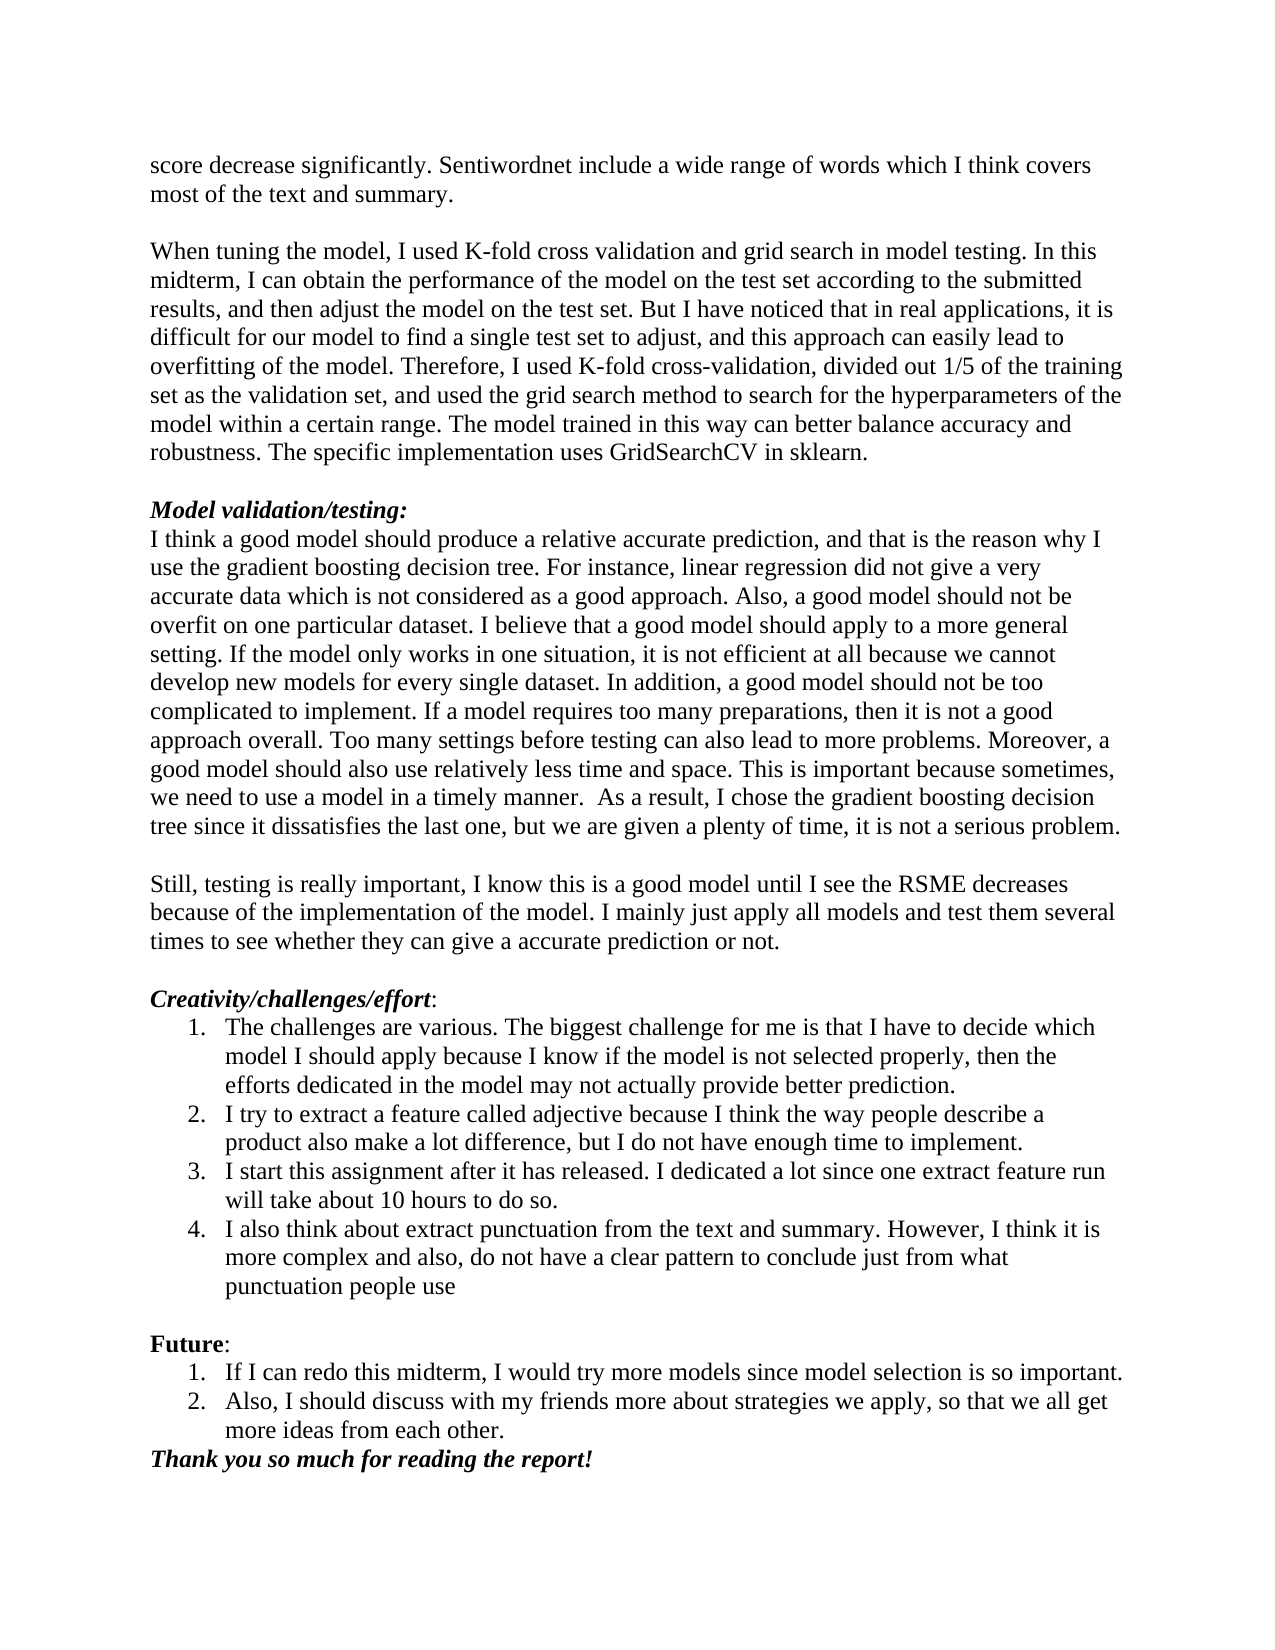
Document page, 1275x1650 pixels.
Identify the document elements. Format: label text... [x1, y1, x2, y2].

list I try to extract a feature called adjective because I think the way people describe a product also make a lot difference, but I do not have enough time to implement. [187, 1099, 1125, 1156]
text Still, testing is really important, I know this is a good model until I see the RSME decreases because of the implementation of the model. I mainly just apply all models and test them several times to see whether they can give a accurate prediction or not. [150, 869, 1125, 955]
list Also, I should discuss with my friends more about strategies we apply, so that we all get more ideas from each other. [187, 1386, 1125, 1444]
list If I can redo this midterm, I would try more models since model selection is so important. [187, 1357, 1125, 1386]
text I think a good model should produce a relative accurate prediction, and that is the reason why I use the gradient boosting decision tree. For instance, linear regression did not give a very accurate data which is not considered as a good approach. Also, a good model should not be overfit on one particular dataset. I believe that a good model should apply to a more general setting. If the model only works in one situation, it is not efficient at all because we cannot develop new models for every single dataset. In addition, a good model should not be too complicated to implement. If a model requires too many preparations, then it is not a good approach overall. Too many settings before testing can also lead to more problems. Moreover, a good model should also use relatively less time and space. This is important because sometimes, we need to use a model in a timely manner. As a result, I chose the gradient boosting decision tree since it dissatisfies the last one, but we are given a plenty of time, it is not a serious problem. [150, 524, 1125, 840]
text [150, 150, 1125, 207]
text Model validation/testing: [150, 495, 1125, 524]
list I start this assignment after it has released. I dedicated a lot since one extract feature run will take about 10 hours to do so. [187, 1156, 1125, 1214]
list I also think about extract punctuation from the text and summary. However, I think it is more complex and also, do not have a clear pattern to conclude just from what punctuation people use [187, 1214, 1125, 1300]
list The challenges are various. The biggest challenge for me is that I have to decide which model I should apply because I know if the model is not selected properly, then the efforts dedicated in the model may not actually provide better prediction. [187, 1012, 1125, 1099]
text Future: [150, 1329, 1125, 1357]
text Thank you so much for reading the report! [150, 1444, 1125, 1472]
text Creativity/challenges/effort: [150, 984, 1125, 1012]
text When tuning the model, I used K-fold cross validation and grid search in model testing. In this midterm, I can obtain the performance of the model on the test set according to the submitted results, and then adjust the model on the test set. But I have noticed that in real applications, it is difficult for our model to find a single test set to adjust, and this approach can easily lead to overfitting of the model. Therefore, I used K-fold cross-validation, divided out 1/5 of the training set as the validation set, and used the grid search method to search for the hyperparameters of the model within a certain range. The model trained in this way can better balance accuracy and robustness. The specific implementation uses GridSearchCV in sklearn. [150, 236, 1125, 466]
